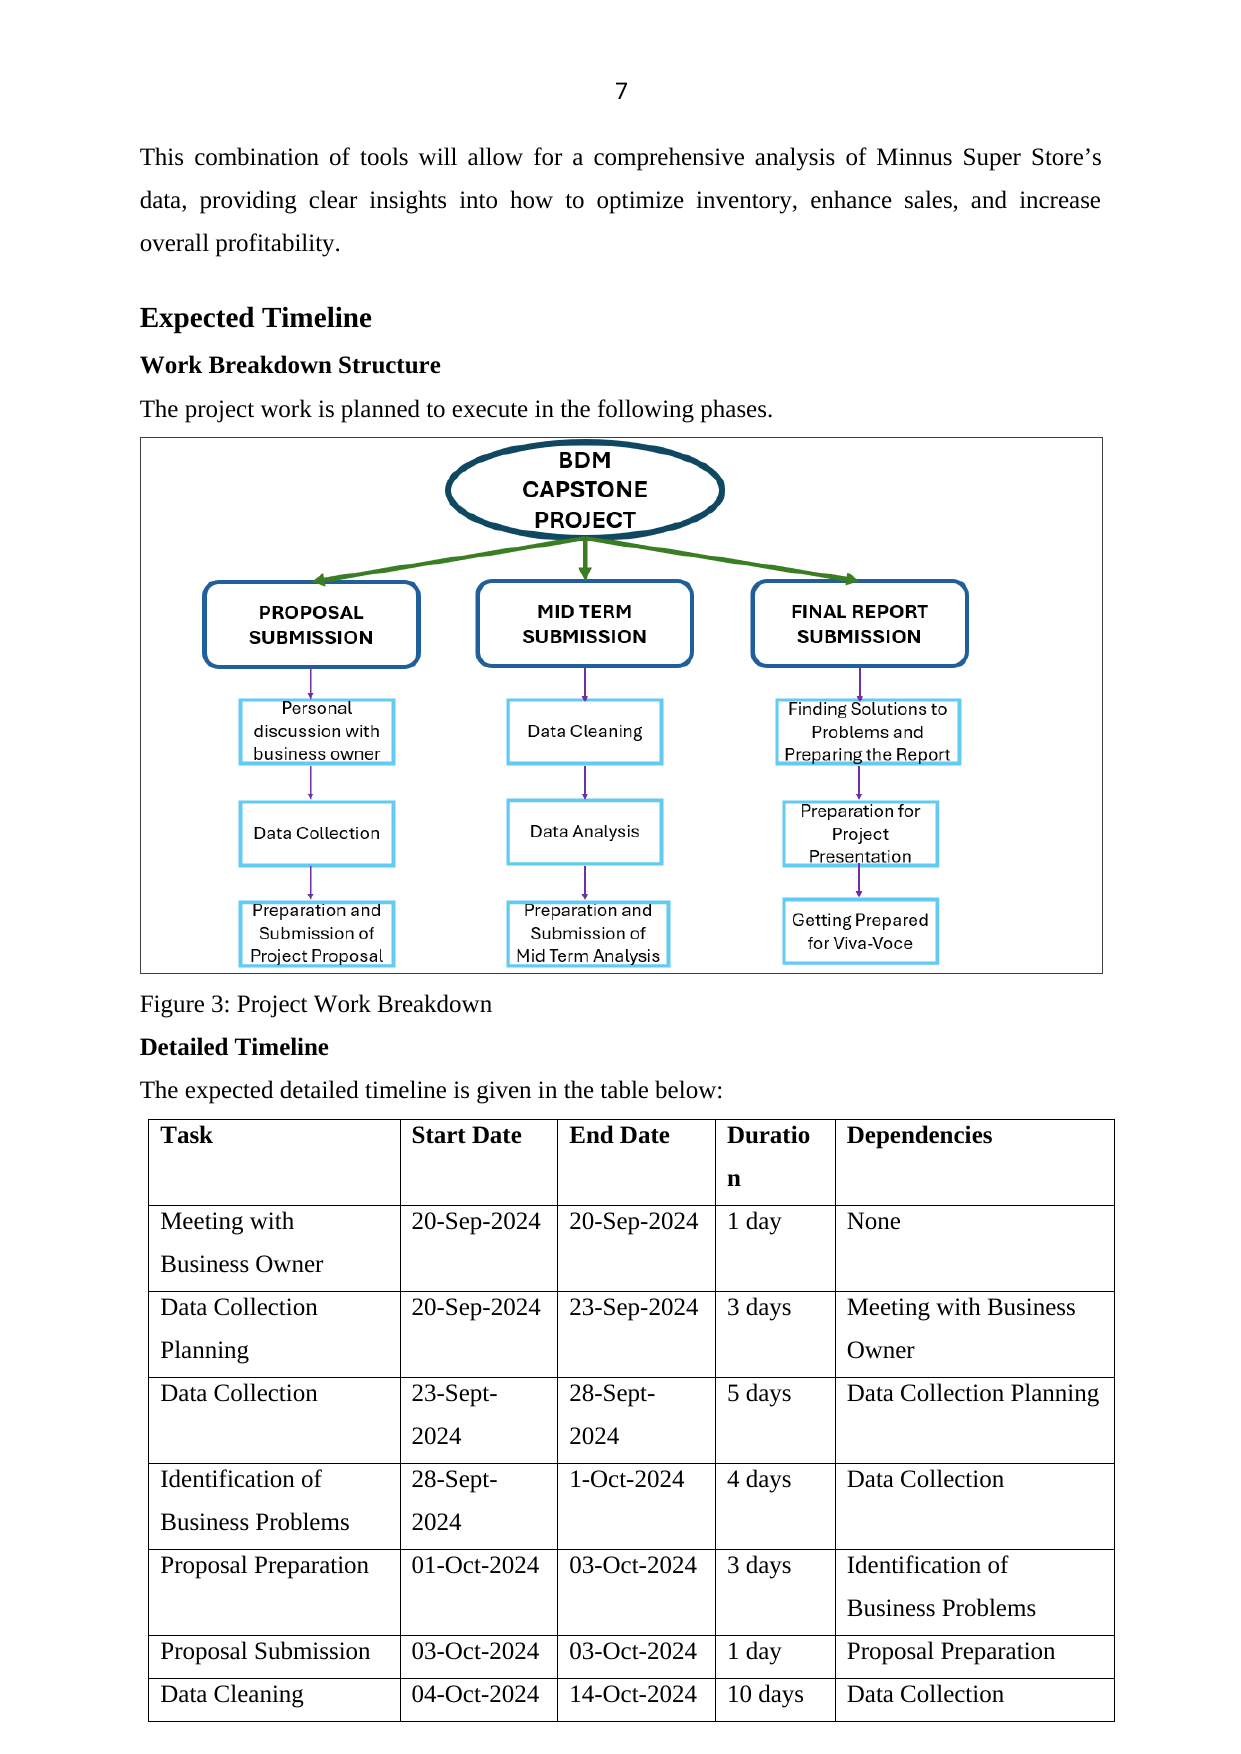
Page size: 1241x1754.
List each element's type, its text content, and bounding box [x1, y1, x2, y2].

table_cell 4 days [716, 1464, 835, 1549]
table_header Dependencies [836, 1120, 1114, 1205]
table_cell Data Collection Planning [836, 1378, 1114, 1463]
table_cell Data Collection [836, 1464, 1114, 1549]
table_cell Meeting with Business Owner [836, 1292, 1114, 1377]
table_cell 20-Sep-2024 [401, 1206, 557, 1291]
table_cell 03-Oct-2024 [558, 1550, 715, 1635]
text The expected detailed timeline is given in the table below: [139, 1076, 1103, 1104]
table_cell 5 days [716, 1378, 835, 1463]
table_cell 3 days [716, 1292, 835, 1377]
table_cell 01-Oct-2024 [401, 1550, 557, 1635]
table_cell 28-Sept-2024 [558, 1378, 715, 1463]
text Work Breakdown Structure [139, 351, 1103, 379]
table_cell Data Collection Planning [149, 1292, 400, 1377]
table_cell 04-Oct-2024 [401, 1679, 557, 1721]
text This combination of tools will allow for a comprehensive analysis of Minnus Super Store’s data, providing clear insights into how to optimize inventory, enhance sales, and increase overall profitability. [139, 142, 1103, 257]
table_header Start Date [401, 1120, 557, 1205]
table_cell 1-Oct-2024 [558, 1464, 715, 1549]
table_header End Date [558, 1120, 715, 1205]
table_cell Proposal Preparation [149, 1550, 400, 1635]
table_cell Identification of Business Problems [836, 1550, 1114, 1635]
table_cell 28-Sept-2024 [401, 1464, 557, 1549]
text The project work is planned to execute in the following phases. [139, 394, 1103, 422]
table_cell 14-Oct-2024 [558, 1679, 715, 1721]
table_cell 1 day [716, 1206, 835, 1291]
table_cell 10 days [716, 1679, 835, 1721]
table_header Task [149, 1120, 400, 1205]
table_cell 03-Oct-2024 [558, 1636, 715, 1678]
picture [141, 438, 1102, 973]
table_cell Data Collection [836, 1679, 1114, 1721]
table_cell Data Collection [149, 1378, 400, 1463]
table_cell Proposal Submission [149, 1636, 400, 1678]
table_cell 20-Sep-2024 [558, 1206, 715, 1291]
text Expected Timeline [139, 300, 1103, 334]
table_cell 03-Oct-2024 [401, 1636, 557, 1678]
table_cell Proposal Preparation [836, 1636, 1114, 1678]
table_cell 1 day [716, 1636, 835, 1678]
table_cell None [836, 1206, 1114, 1291]
table_cell 23-Sept-2024 [401, 1378, 557, 1463]
text Detailed Timeline [139, 1032, 1103, 1061]
table_cell Identification of Business Problems [149, 1464, 400, 1549]
table_cell 3 days [716, 1550, 835, 1635]
table_header Duration [716, 1120, 835, 1205]
table_cell Meeting with Business Owner [149, 1206, 400, 1291]
table_cell 23-Sep-2024 [558, 1292, 715, 1377]
table_cell Data Cleaning [149, 1679, 400, 1721]
text Figure 3: Project Work Breakdown [139, 989, 1103, 1018]
table_cell 20-Sep-2024 [401, 1292, 557, 1377]
